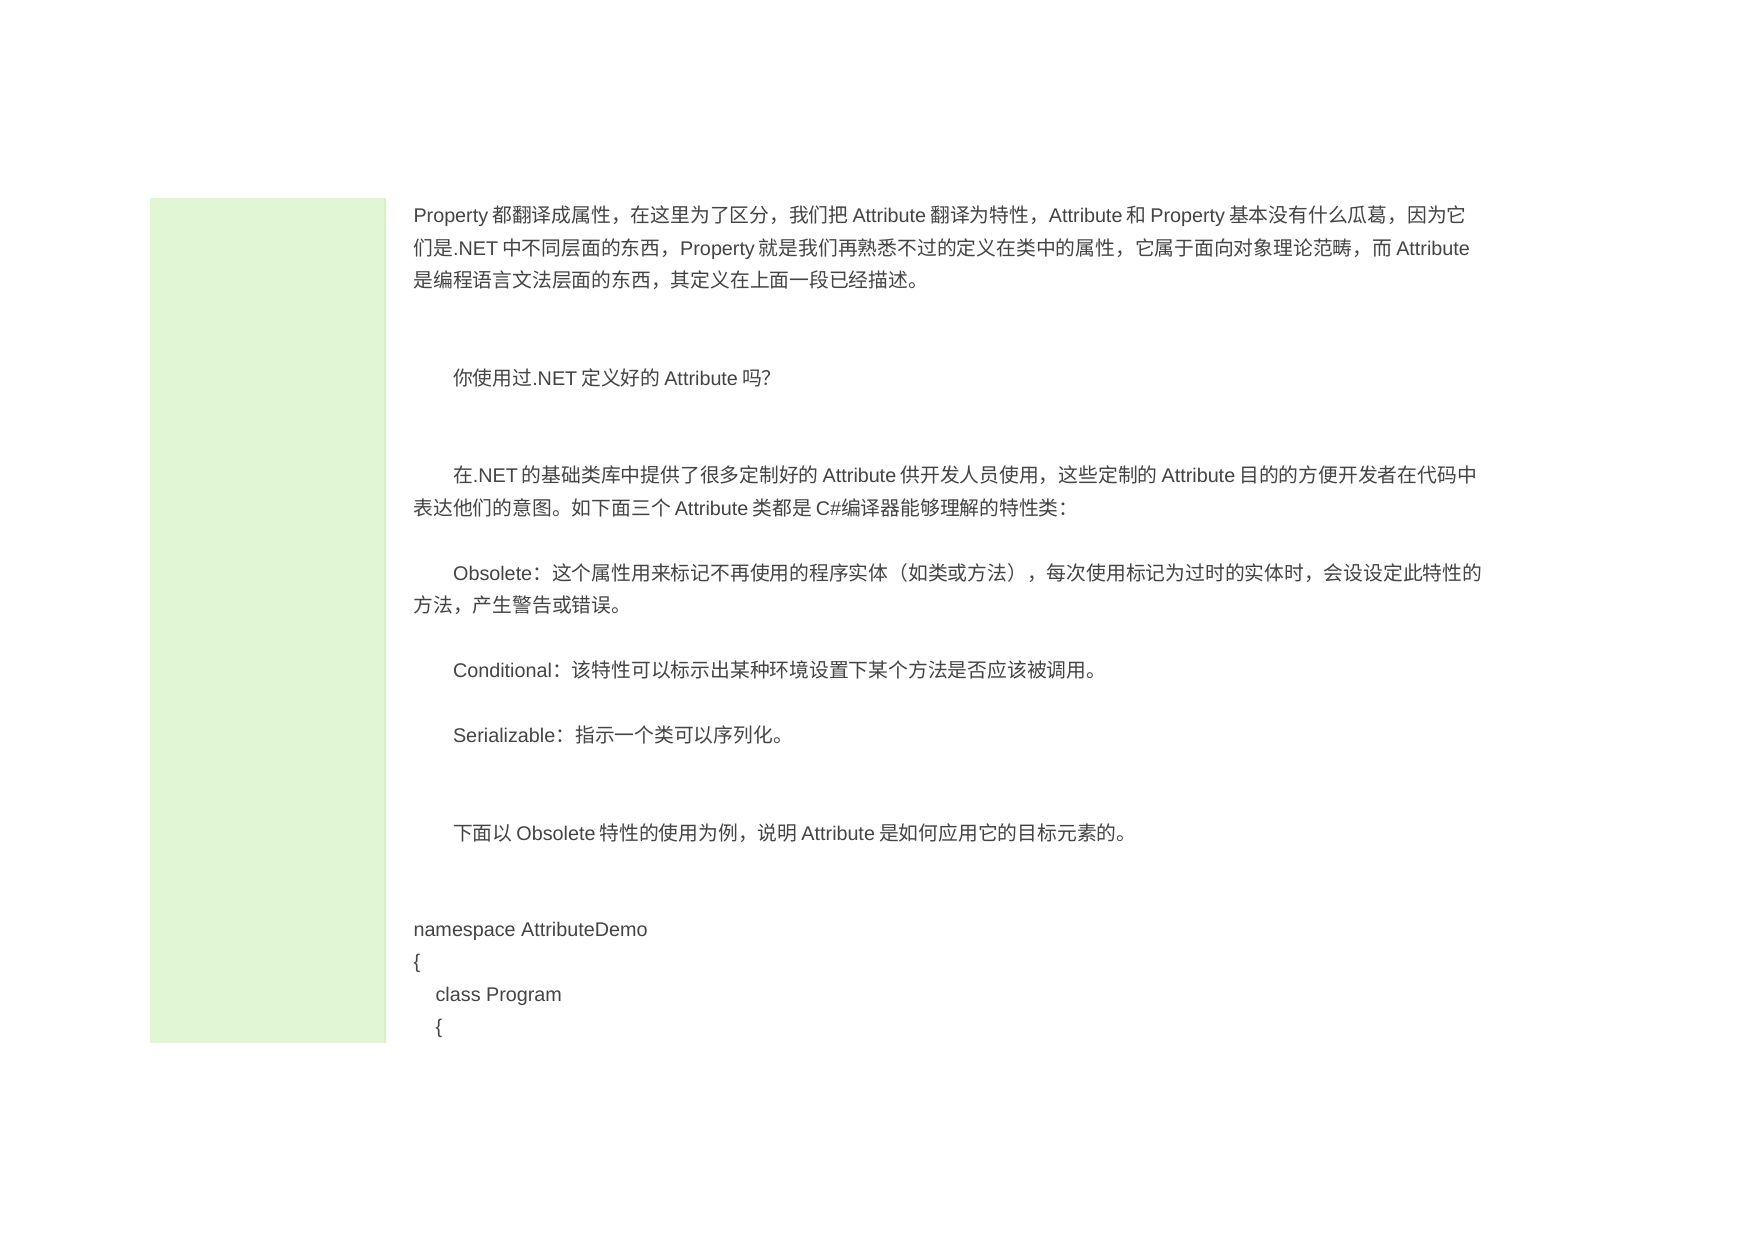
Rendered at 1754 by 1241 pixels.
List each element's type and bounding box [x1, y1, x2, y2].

table_header [386, 198, 1514, 1043]
table_header [150, 198, 384, 1043]
